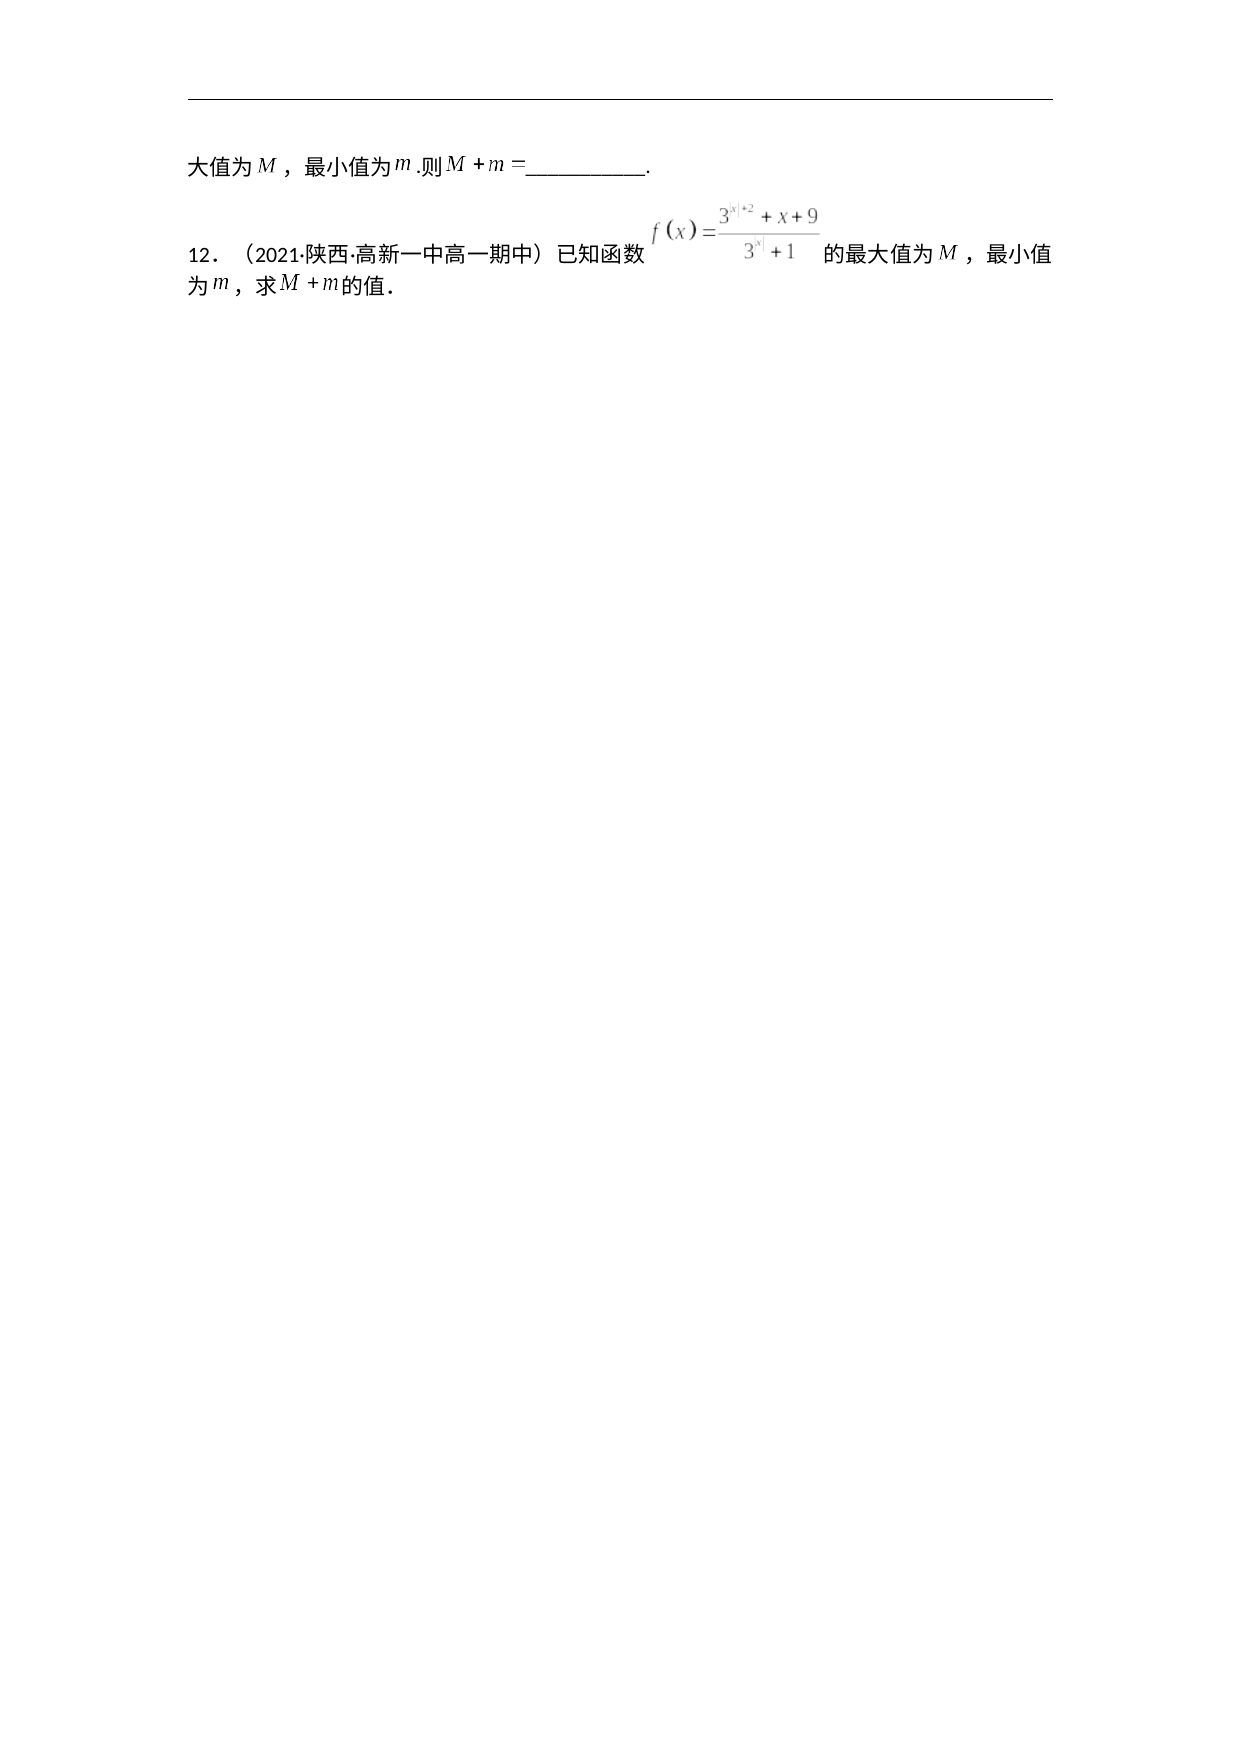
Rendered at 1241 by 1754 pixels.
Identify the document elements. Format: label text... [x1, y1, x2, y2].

text 12．（2021·陕西·高新一中高一期中）已知函数的最大值为，最小值为，求的值． [187, 198, 1053, 301]
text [187, 150, 1053, 182]
